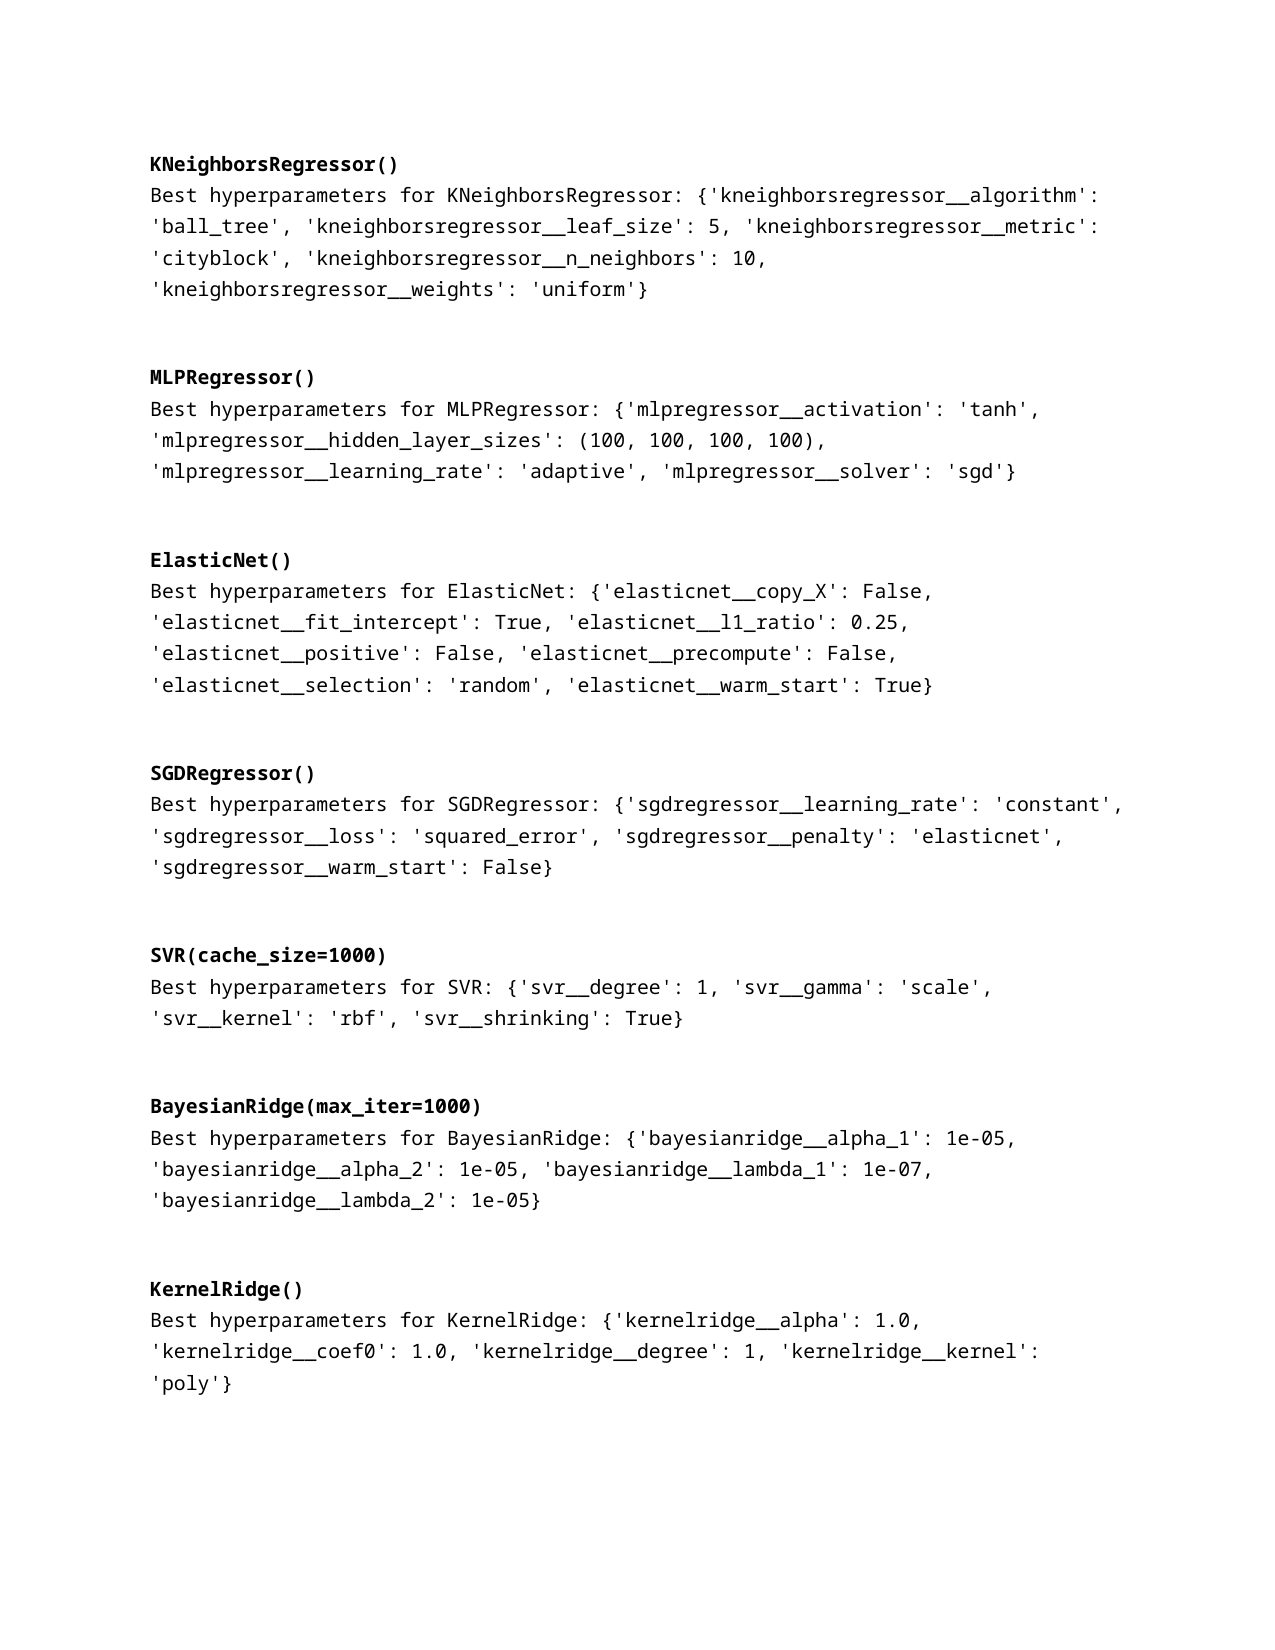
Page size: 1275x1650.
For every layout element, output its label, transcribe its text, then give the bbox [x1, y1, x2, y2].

text MLPRegressor() Best hyperparameters for MLPRegressor: {'mlpregressor__activation': 'tanh', 'mlpregressor__hidden_layer_sizes': (100, 100, 100, 100), 'mlpregressor__learning_rate': 'adaptive', 'mlpregressor__solver': 'sgd'} [150, 363, 1125, 524]
text KernelRidge() Best hyperparameters for KernelRidge: {'kernelridge__alpha': 1.0, 'kernelridge__coef0': 1.0, 'kernelridge__degree': 1, 'kernelridge__kernel': 'poly'} [150, 1275, 1125, 1435]
text SVR(cache_size=1000) Best hyperparameters for SVR: {'svr__degree': 1, 'svr__gamma': 'scale', 'svr__kernel': 'rbf', 'svr__shrinking': True} [150, 942, 1125, 1071]
text SGDRegressor() Best hyperparameters for SGDRegressor: {'sgdregressor__learning_rate': 'constant', 'sgdregressor__loss': 'squared_error', 'sgdregressor__penalty': 'elasticnet', 'sgdregressor__warm_start': False} [150, 759, 1125, 919]
text ElasticNet() Best hyperparameters for ElasticNet: {'elasticnet__copy_X': False, 'elasticnet__fit_intercept': True, 'elasticnet__l1_ratio': 0.25, 'elasticnet__positive': False, 'elasticnet__precompute': False, 'elasticnet__selection': 'random', 'elasticnet__warm_start': True} [150, 546, 1125, 737]
text BayesianRidge(max_iter=1000) Best hyperparameters for BayesianRidge: {'bayesianridge__alpha_1': 1e-05, 'bayesianridge__alpha_2': 1e-05, 'bayesianridge__lambda_1': 1e-07, 'bayesianridge__lambda_2': 1e-05} [150, 1093, 1125, 1253]
text KNeighborsRegressor() Best hyperparameters for KNeighborsRegressor: {'kneighborsregressor__algorithm': 'ball_tree', 'kneighborsregressor__leaf_size': 5, 'kneighborsregressor__metric': 'cityblock', 'kneighborsregressor__n_neighbors': 10, 'kneighborsregressor__weights': 'uniform'} [150, 150, 1125, 341]
